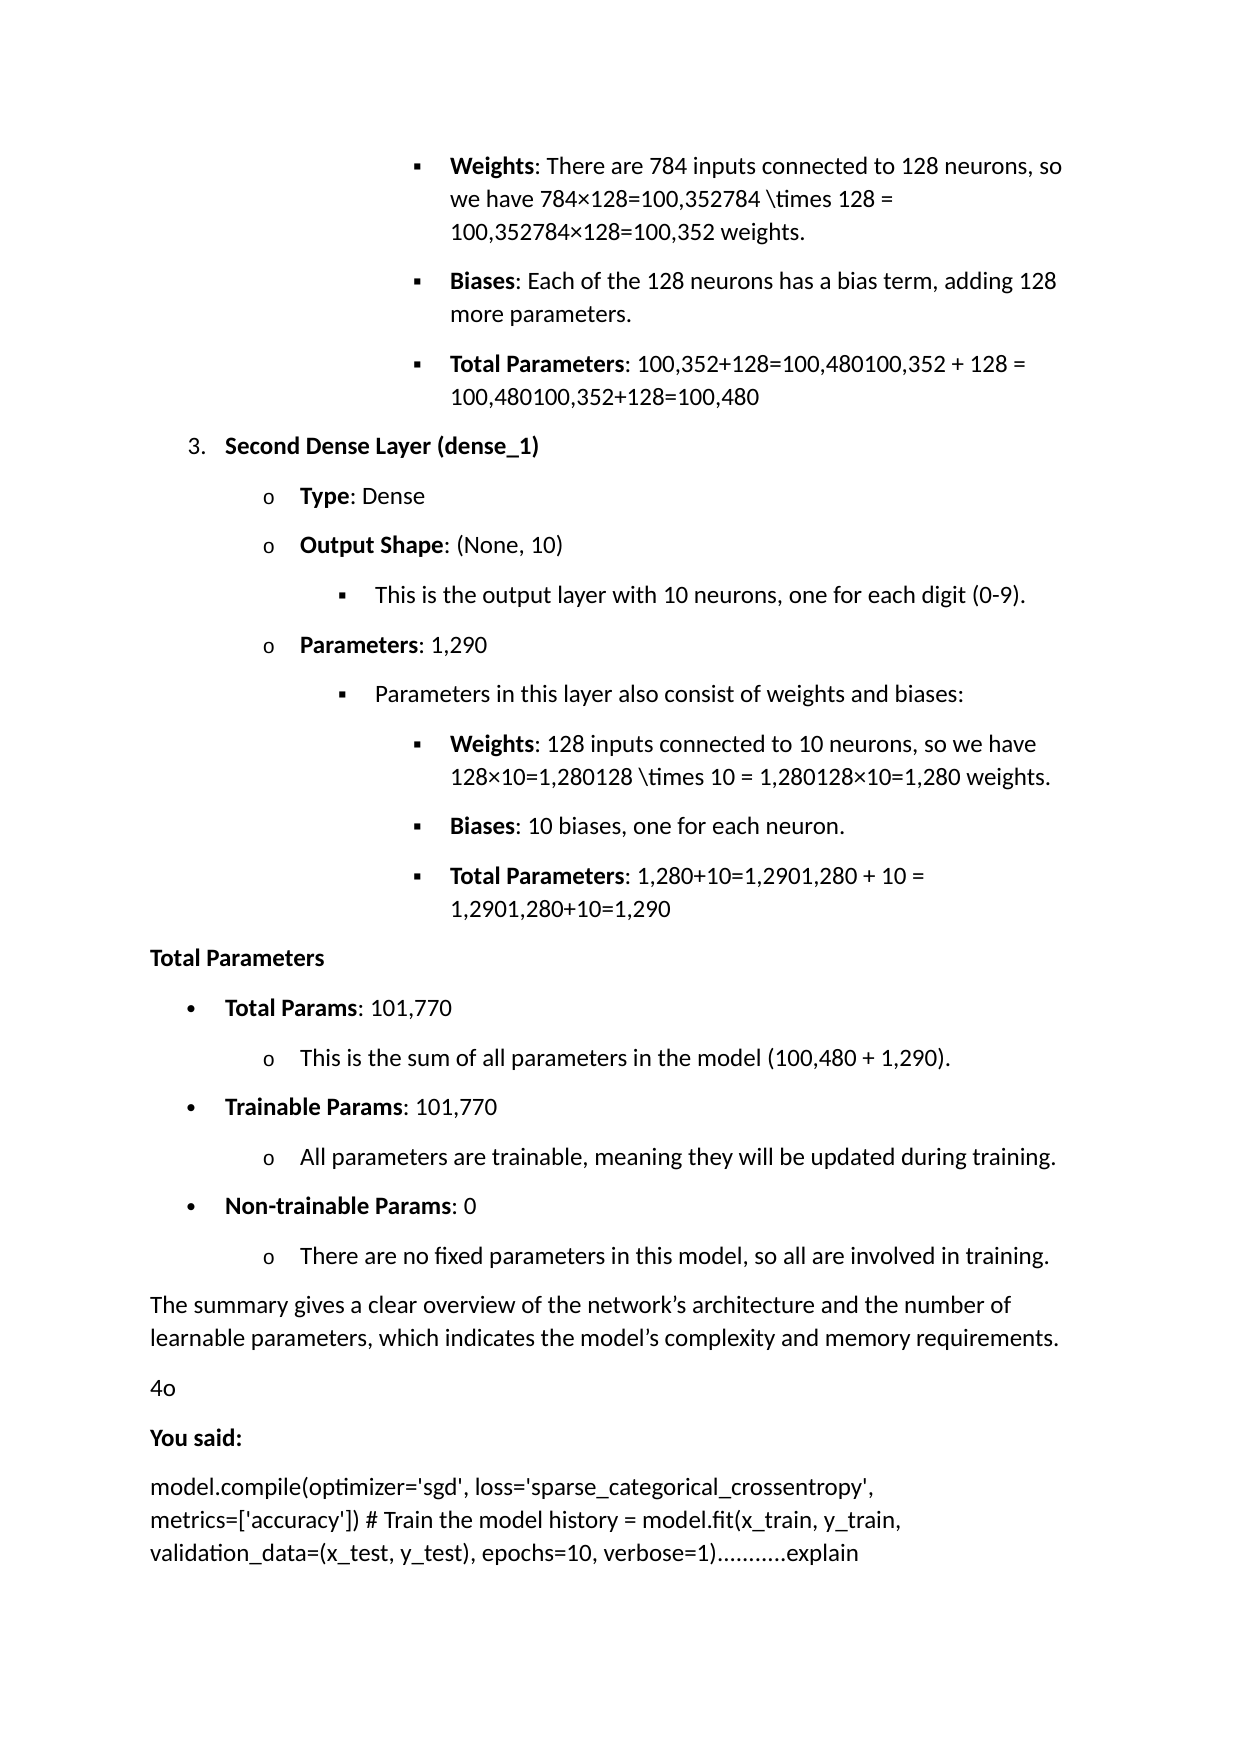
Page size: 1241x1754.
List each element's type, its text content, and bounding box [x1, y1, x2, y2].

text 4o [150, 1372, 1090, 1403]
list Output Shape: (None, 10) [262, 529, 1090, 560]
list Total Parameters: 100,352+128=100,480100,352 + 128 = 100,480100,352+128=100,480 [412, 348, 1090, 411]
list Weights: 128 inputs connected to 10 neurons, so we have 128×10=1,280128 \times 10 = 1,280128×10=1,280 weights. [412, 728, 1090, 791]
list This is the output layer with 10 neurons, one for each digit (0-9). [337, 579, 1090, 610]
list Weights: There are 784 inputs connected to 128 neurons, so we have 784×128=100,352784 \times 128 = 100,352784×128=100,352 weights. [412, 150, 1090, 246]
list Type: Dense [262, 480, 1090, 511]
text Total Parameters [150, 942, 1090, 973]
text You said: [150, 1422, 1090, 1452]
list Total Params: 101,770 [187, 992, 1090, 1023]
list Parameters in this layer also consist of weights and biases: [337, 678, 1090, 709]
text model.compile(optimizer='sgd', loss='sparse_categorical_crossentropy', metrics=['accuracy']) # Train the model history = model.fit(x_train, y_train, validation_data=(x_test, y_test), epochs=10, verbose=1)...........explain [150, 1471, 1090, 1568]
list Non-trainable Params: 0 [187, 1190, 1090, 1221]
list There are no fixed parameters in this model, so all are involved in training. [262, 1240, 1090, 1271]
list Biases: Each of the 128 neurons has a bias term, adding 128 more parameters. [412, 265, 1090, 329]
text The summary gives a clear overview of the network’s architecture and the number of learnable parameters, which indicates the model’s complexity and memory requirements. [150, 1289, 1090, 1353]
list This is the sum of all parameters in the model (100,480 + 1,290). [262, 1042, 1090, 1072]
list Trainable Params: 101,770 [187, 1091, 1090, 1122]
list Biases: 10 biases, one for each neuron. [412, 810, 1090, 841]
list Total Parameters: 1,280+10=1,2901,280 + 10 = 1,2901,280+10=1,290 [412, 860, 1090, 923]
list Second Dense Layer (dense_1) [187, 430, 1090, 461]
list Parameters: 1,290 [262, 629, 1090, 659]
list All parameters are trainable, meaning they will be updated during training. [262, 1141, 1090, 1171]
